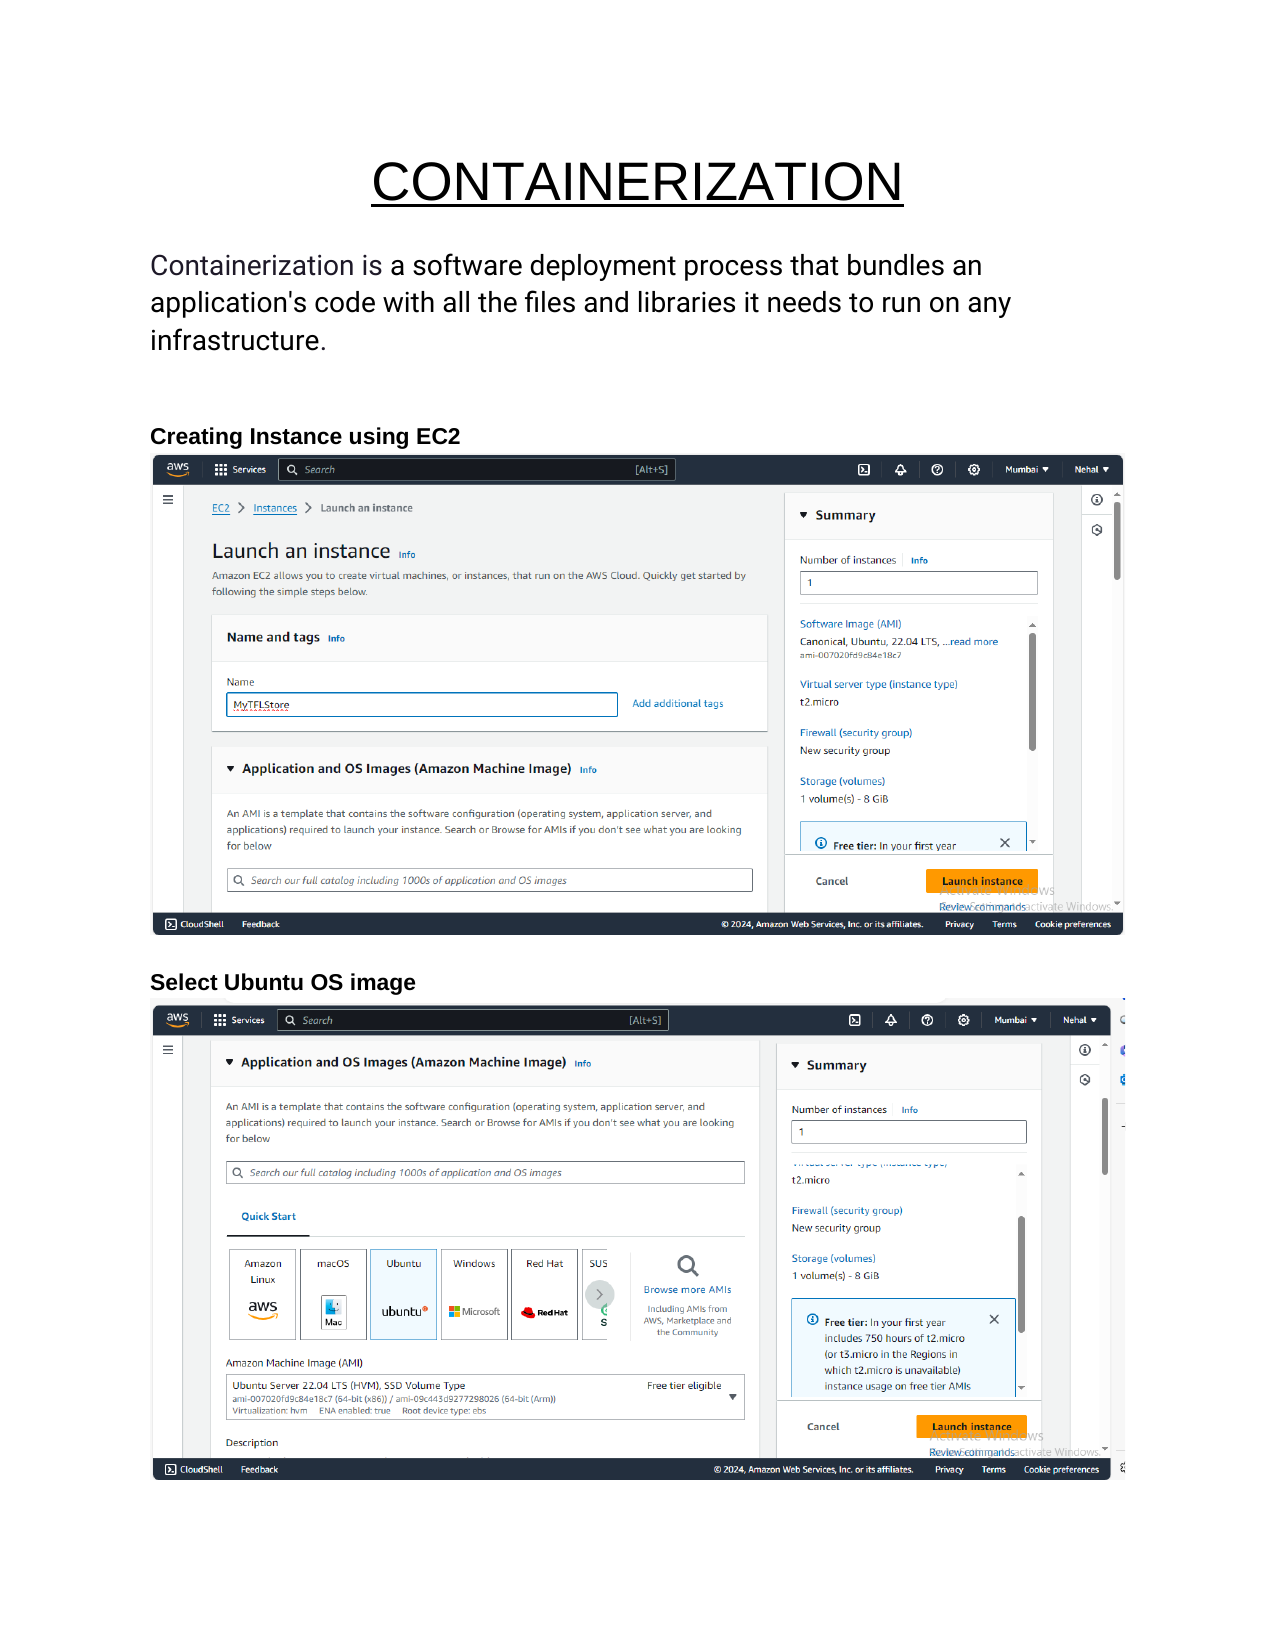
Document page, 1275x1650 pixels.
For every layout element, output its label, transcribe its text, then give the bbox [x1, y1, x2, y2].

text Containerization is a software deployment process that bundles an application's code with all the files and libraries it needs to run on any infrastructure. [150, 249, 1125, 358]
text Creating Instance using EC2 [150, 423, 1125, 449]
picture [150, 453, 1125, 935]
title CONTAINERIZATION [150, 150, 1125, 212]
picture [150, 998, 1125, 1480]
text Select Ubuntu OS image [150, 968, 1125, 995]
